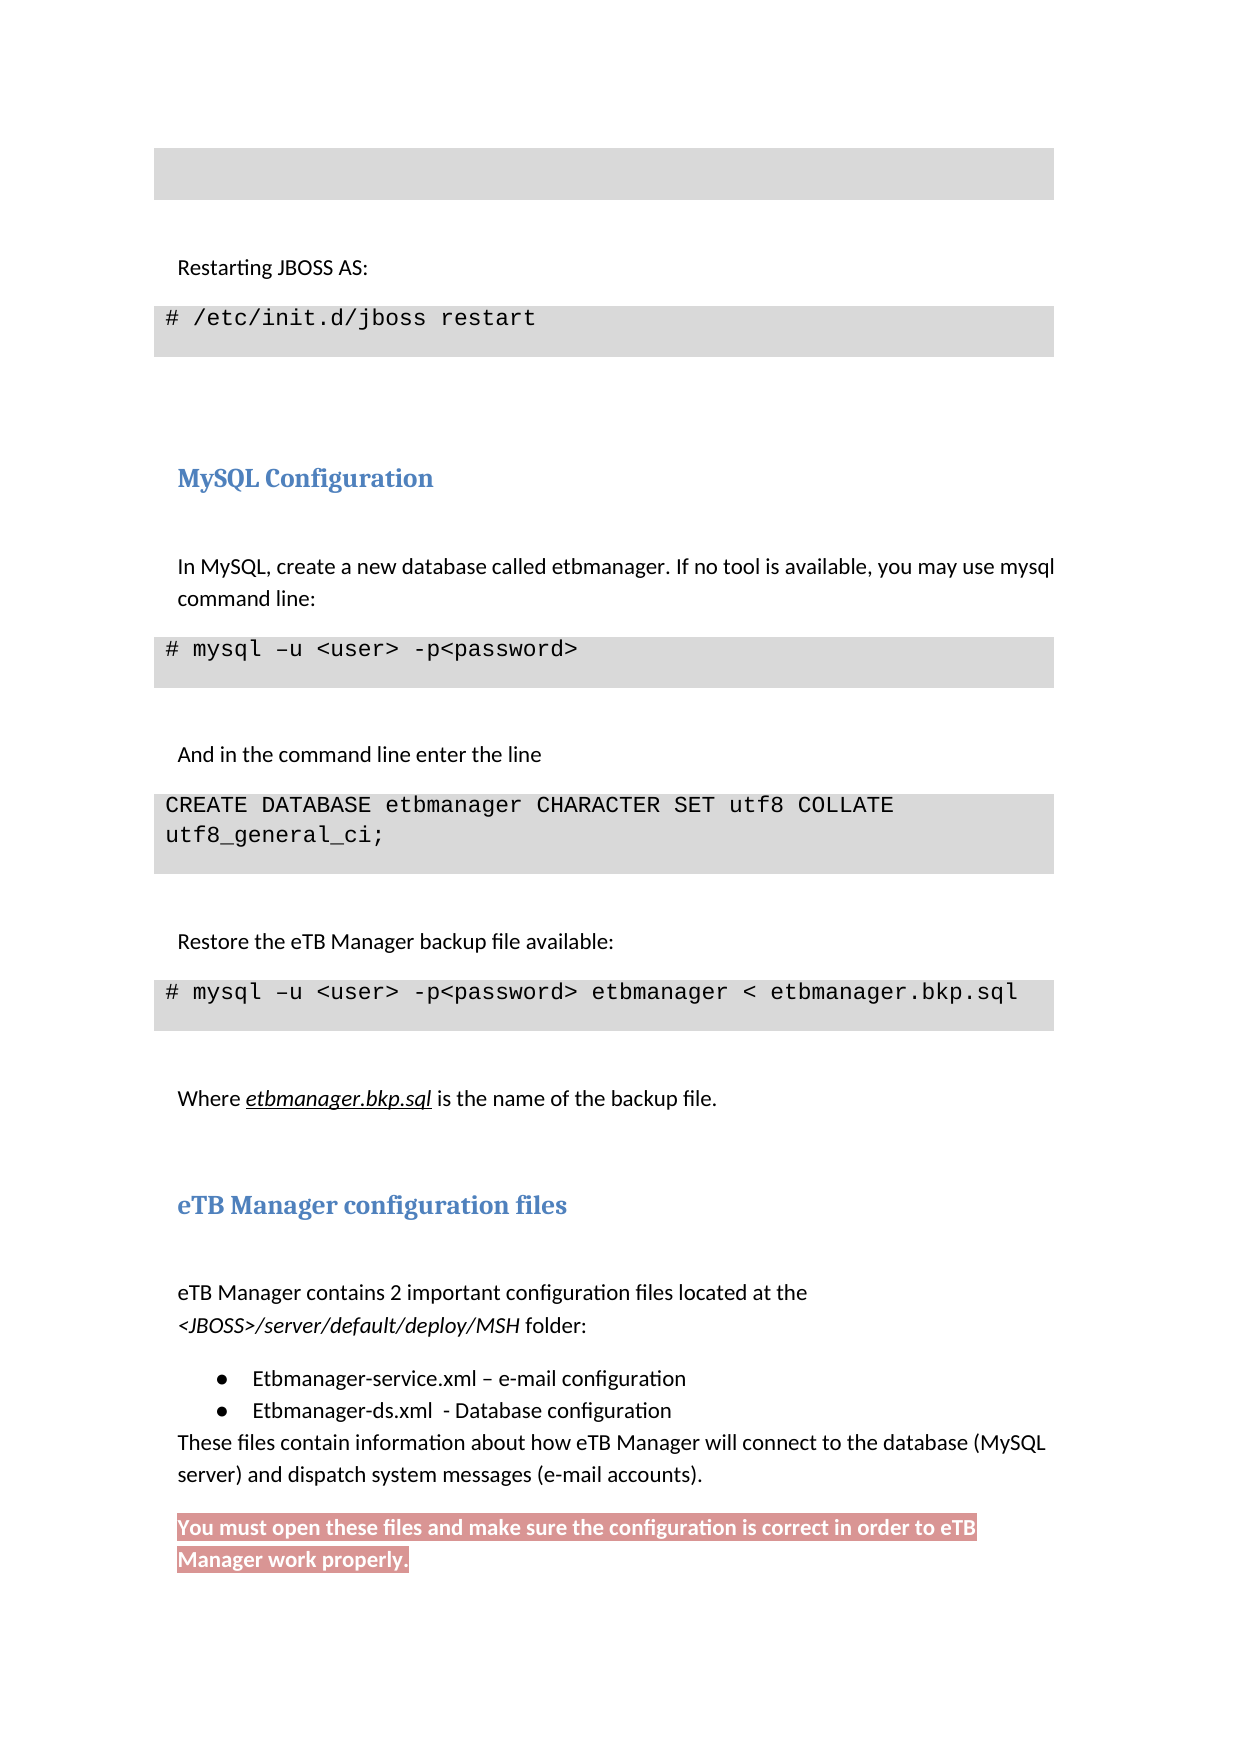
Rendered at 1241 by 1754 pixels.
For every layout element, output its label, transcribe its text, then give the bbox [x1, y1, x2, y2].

text Restarting JBOSS AS: [177, 253, 1063, 281]
text In MySQL, create a new database called etbmanager. If no tool is available, you may use mysql command line: [177, 552, 1063, 612]
text These files contain information about how eTB Manager will connect to the database (MySQL server) and dispatch system messages (e-mail accounts). [177, 1428, 1063, 1488]
text Where etbmanager.bkp.sql is the name of the backup file. [177, 1084, 1063, 1112]
table_header # /etc/init.d/jboss restart [154, 306, 1054, 357]
text Restore the eTB Manager backup file available: [177, 927, 1063, 955]
table_header # mysql –u <user> -p<password> [154, 637, 1054, 688]
table_header # mysql –u <user> -p<password> etbmanager < etbmanager.bkp.sql [154, 980, 1054, 1031]
list Etbmanager-ds.xml - Database configuration [215, 1396, 1063, 1424]
subtitle MySQL Configuration [177, 463, 1063, 494]
list Etbmanager-service.xml – e-mail configuration [215, 1364, 1063, 1392]
text And in the command line enter the line [177, 741, 1063, 769]
text You must open these files and make sure the configuration is correct in order to eTB Manager work properly. [177, 1513, 1063, 1573]
text eTB Manager contains 2 important configuration files located at the <JBOSS>/server/default/deploy/MSH folder: [177, 1278, 1063, 1339]
subtitle eTB Manager configuration files [177, 1190, 1063, 1221]
table_header CREATE DATABASE etbmanager CHARACTER SET utf8 COLLATE utf8_general_ci; [154, 794, 1054, 874]
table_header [154, 148, 1054, 200]
